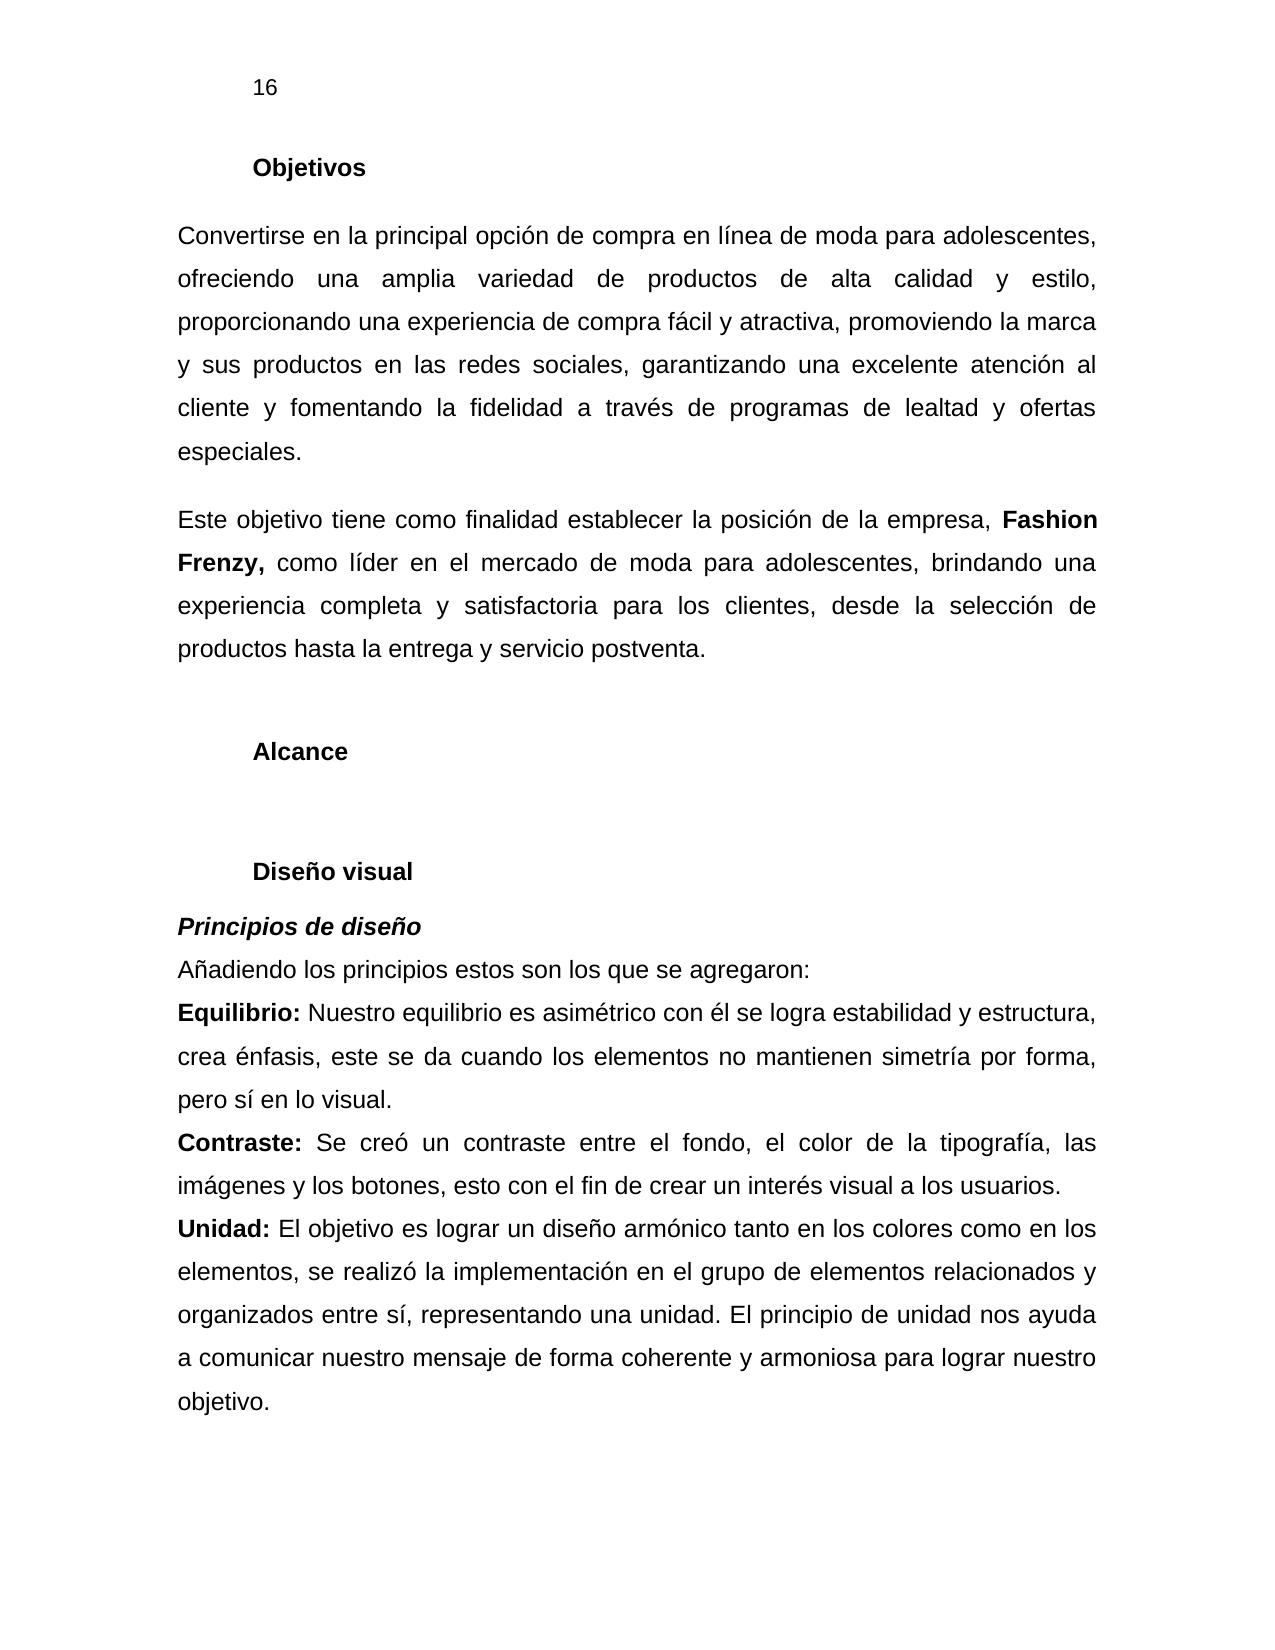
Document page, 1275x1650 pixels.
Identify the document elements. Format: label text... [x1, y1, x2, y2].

subtitle Objetivos [177, 153, 1098, 182]
subtitle Alcance [177, 737, 1098, 766]
text Unidad: El objetivo es lograr un diseño armónico tanto en los colores como en los elementos, se realizó la implementación en el grupo de elementos relacionados y organizados entre sí, representando una unidad. El principio de unidad nos ayuda a comunicar nuestro mensaje de forma coherente y armoniosa para lograr nuestro objetivo. [177, 1214, 1098, 1415]
text Contraste: Se creó un contraste entre el fondo, el color de la tipografía, las imágenes y los botones, esto con el fin de crear un interés visual a los usuarios. [177, 1128, 1098, 1200]
subtitle Principios de diseño [177, 912, 1098, 941]
subtitle Diseño visual [177, 857, 1098, 885]
subtitle Convertirse en la principal opción de compra en línea de moda para adolescentes, ofreciendo una amplia variedad de productos de alta calidad y estilo, proporcionando una experiencia de compra fácil y atractiva, promoviendo la marca y sus productos en las redes sociales, garantizando una excelente atención al cliente y fomentando la fidelidad a través de programas de lealtad y ofertas especiales. [177, 221, 1098, 465]
subtitle Este objetivo tiene como finalidad establecer la posición de la empresa, Fashion Frenzy, como líder en el mercado de moda para adolescentes, brindando una experiencia completa y satisfactoria para los clientes, desde la selección de productos hasta la entrega y servicio postventa. [177, 505, 1098, 663]
text Añadiendo los principios estos son los que se agregaron: [177, 955, 1098, 984]
text Equilibrio: Nuestro equilibrio es asimétrico con él se logra estabilidad y estructura, crea énfasis, este se da cuando los elementos no mantienen simetría por forma, pero sí en lo visual. [177, 998, 1098, 1113]
